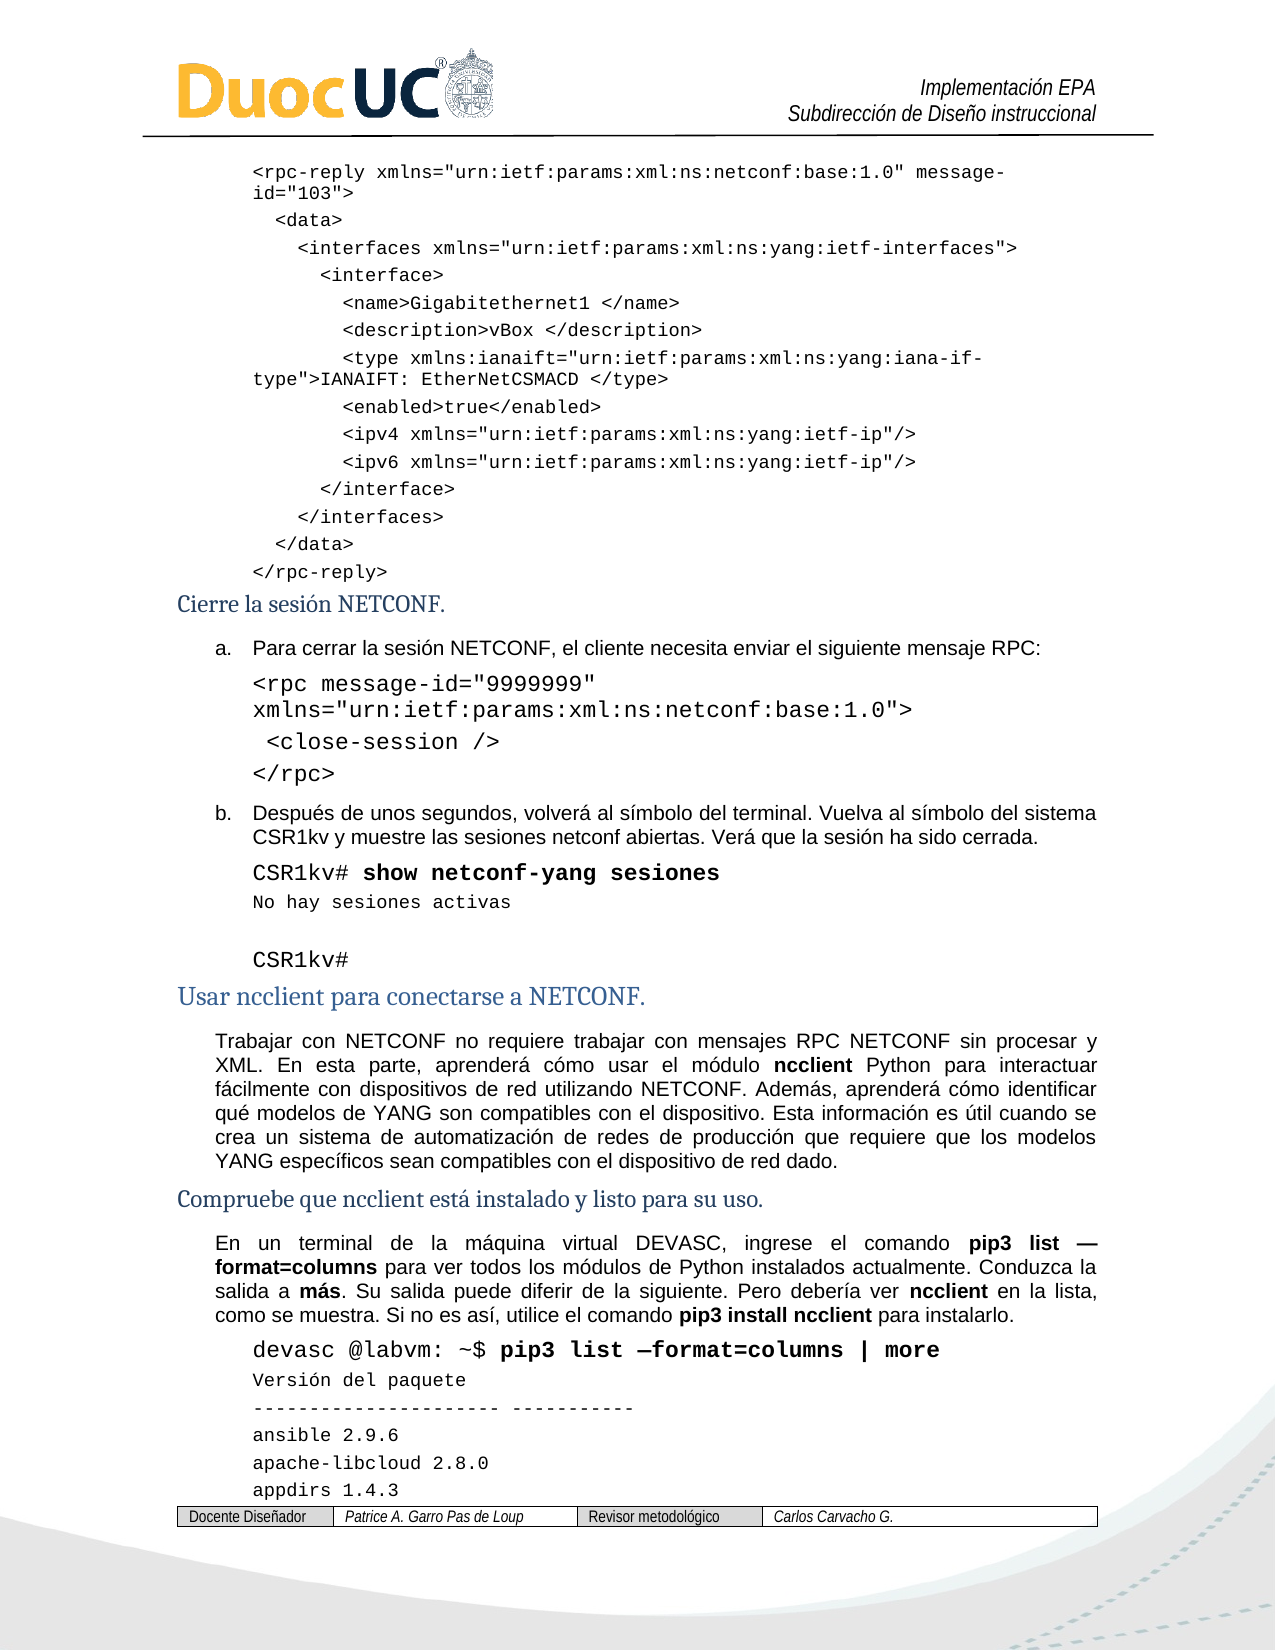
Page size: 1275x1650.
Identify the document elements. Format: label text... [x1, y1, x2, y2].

text <ipv4 xmlns="urn:ietf:params:xml:ns:yang:ietf-ip"/> [252, 425, 1098, 446]
text ---------------------- ----------- [252, 1398, 1098, 1420]
text <rpc-reply xmlns="urn:ietf:params:xml:ns:netconf:base:1.0" message-id="103"> [252, 162, 1098, 205]
text devasc @labvm: ~$ pip3 list —format=columns | more [252, 1339, 1098, 1365]
text <enabled>true</enabled> [252, 397, 1098, 419]
text <interfaces xmlns="urn:ietf:params:xml:ns:yang:ietf-interfaces"> [252, 239, 1098, 260]
subtitle Compruebe que ncclient está instalado y listo para su uso. [177, 1185, 1098, 1214]
list Para cerrar la sesión NETCONF, el cliente necesita enviar el siguiente mensaje RPC: [215, 636, 1098, 659]
text <description>vBox </description> [252, 321, 1098, 342]
list Después de unos segundos, volverá al símbolo del terminal. Vuelva al símbolo del sistema CSR1kv y muestre las sesiones netconf abiertas. Verá que la sesión ha sido cerrada. [215, 801, 1098, 849]
text <data> [252, 211, 1098, 232]
text En un terminal de la máquina virtual DEVASC, ingrese el comando pip3 list —format=columns para ver todos los módulos de Python instalados actualmente. Conduzca la salida a más. Su salida puede diferir de la siguiente. Pero debería ver ncclient en la lista, como se muestra. Si no es así, utilice el comando pip3 install ncclient para instalarlo. [215, 1231, 1098, 1326]
text Trabajar con NETCONF no requiere trabajar con mensajes RPC NETCONF sin procesar y XML. En esta parte, aprenderá cómo usar el módulo ncclient Python para interactuar fácilmente con dispositivos de red utilizando NETCONF. Además, aprenderá cómo identificar qué modelos de YANG son compatibles con el dispositivo. Esta información es útil cuando se crea un sistema de automatización de redes de producción que requiere que los modelos YANG específicos sean compatibles con el dispositivo de red dado. [215, 1029, 1098, 1172]
text </rpc-reply> [252, 562, 1098, 584]
subtitle Usar ncclient para conectarse a NETCONF. [177, 981, 1098, 1012]
text <name>Gigabitethernet1 </name> [252, 294, 1098, 315]
text </interfaces> [252, 507, 1098, 529]
text Versión del paquete [252, 1371, 1098, 1392]
text appdirs 1.4.3 [252, 1481, 1098, 1502]
text CSR1kv# [252, 948, 1098, 974]
text No hay sesiones activas [252, 893, 1098, 914]
text <rpc message-id="9999999" xmlns="urn:ietf:params:xml:ns:netconf:base:1.0"> [252, 672, 1098, 724]
text apache-libcloud 2.8.0 [252, 1453, 1098, 1475]
picture [177, 48, 493, 117]
subtitle Cierre la sesión NETCONF. [177, 590, 1098, 619]
text </rpc> [252, 762, 1098, 788]
text <type xmlns:ianaift="urn:ietf:params:xml:ns:yang:iana-if-type">IANAIFT: EtherNetCSMACD </type> [252, 349, 1098, 391]
text CSR1kv# show netconf-yang sesiones [252, 861, 1098, 887]
text </interface> [252, 480, 1098, 501]
picture [0, 1378, 1275, 1650]
text <interface> [252, 266, 1098, 287]
text </data> [252, 535, 1098, 556]
text <close-session /> [252, 730, 1098, 756]
text <ipv6 xmlns="urn:ietf:params:xml:ns:yang:ietf-ip"/> [252, 452, 1098, 474]
text ansible 2.9.6 [252, 1426, 1098, 1447]
